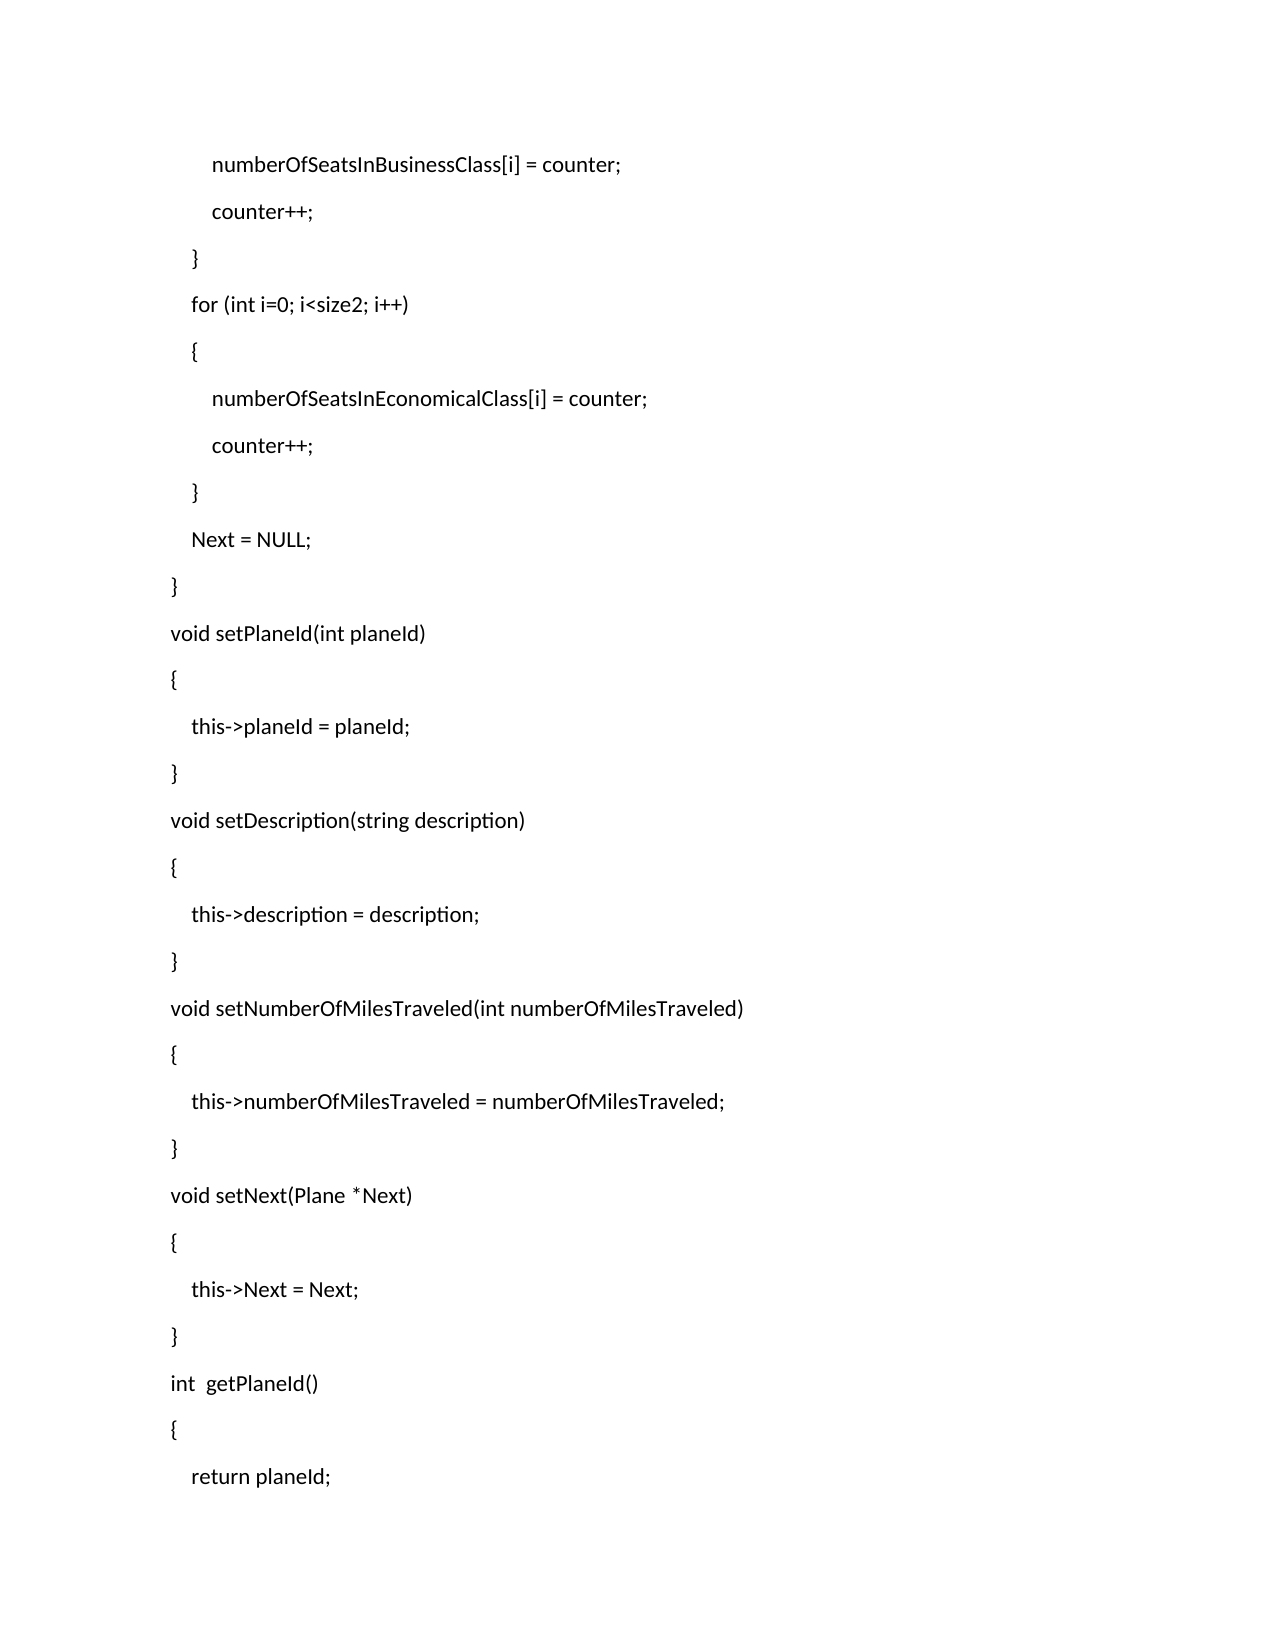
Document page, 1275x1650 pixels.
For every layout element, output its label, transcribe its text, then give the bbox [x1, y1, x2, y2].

text void setNumberOfMilesTraveled(int numberOfMilesTraveled) [150, 994, 1125, 1022]
text } [150, 947, 1125, 975]
text int getPlaneId() [150, 1369, 1125, 1397]
text void setNext(Plane *Next) [150, 1181, 1125, 1209]
text for (int i=0; i<size2; i++) [150, 291, 1125, 319]
text this->planeId = planeId; [150, 712, 1125, 741]
text this->numberOfMilesTraveled = numberOfMilesTraveled; [150, 1087, 1125, 1116]
text counter++; [150, 197, 1125, 225]
text { [150, 666, 1125, 694]
text { [150, 1228, 1125, 1256]
text { [150, 337, 1125, 366]
text this->description = description; [150, 900, 1125, 928]
text } [150, 1134, 1125, 1162]
text } [150, 478, 1125, 506]
text this->Next = Next; [150, 1275, 1125, 1303]
text } [150, 244, 1125, 272]
text counter++; [150, 431, 1125, 459]
text Next = NULL; [150, 525, 1125, 553]
text return planeId; [150, 1462, 1125, 1491]
text { [150, 853, 1125, 881]
text { [150, 1041, 1125, 1069]
text numberOfSeatsInEconomicalClass[i] = counter; [150, 384, 1125, 412]
text void setDescription(string description) [150, 806, 1125, 834]
text { [150, 1416, 1125, 1444]
text } [150, 759, 1125, 787]
text void setPlaneId(int planeId) [150, 619, 1125, 647]
text } [150, 1322, 1125, 1350]
text numberOfSeatsInBusinessClass[i] = counter; [150, 150, 1125, 178]
text } [150, 572, 1125, 600]
